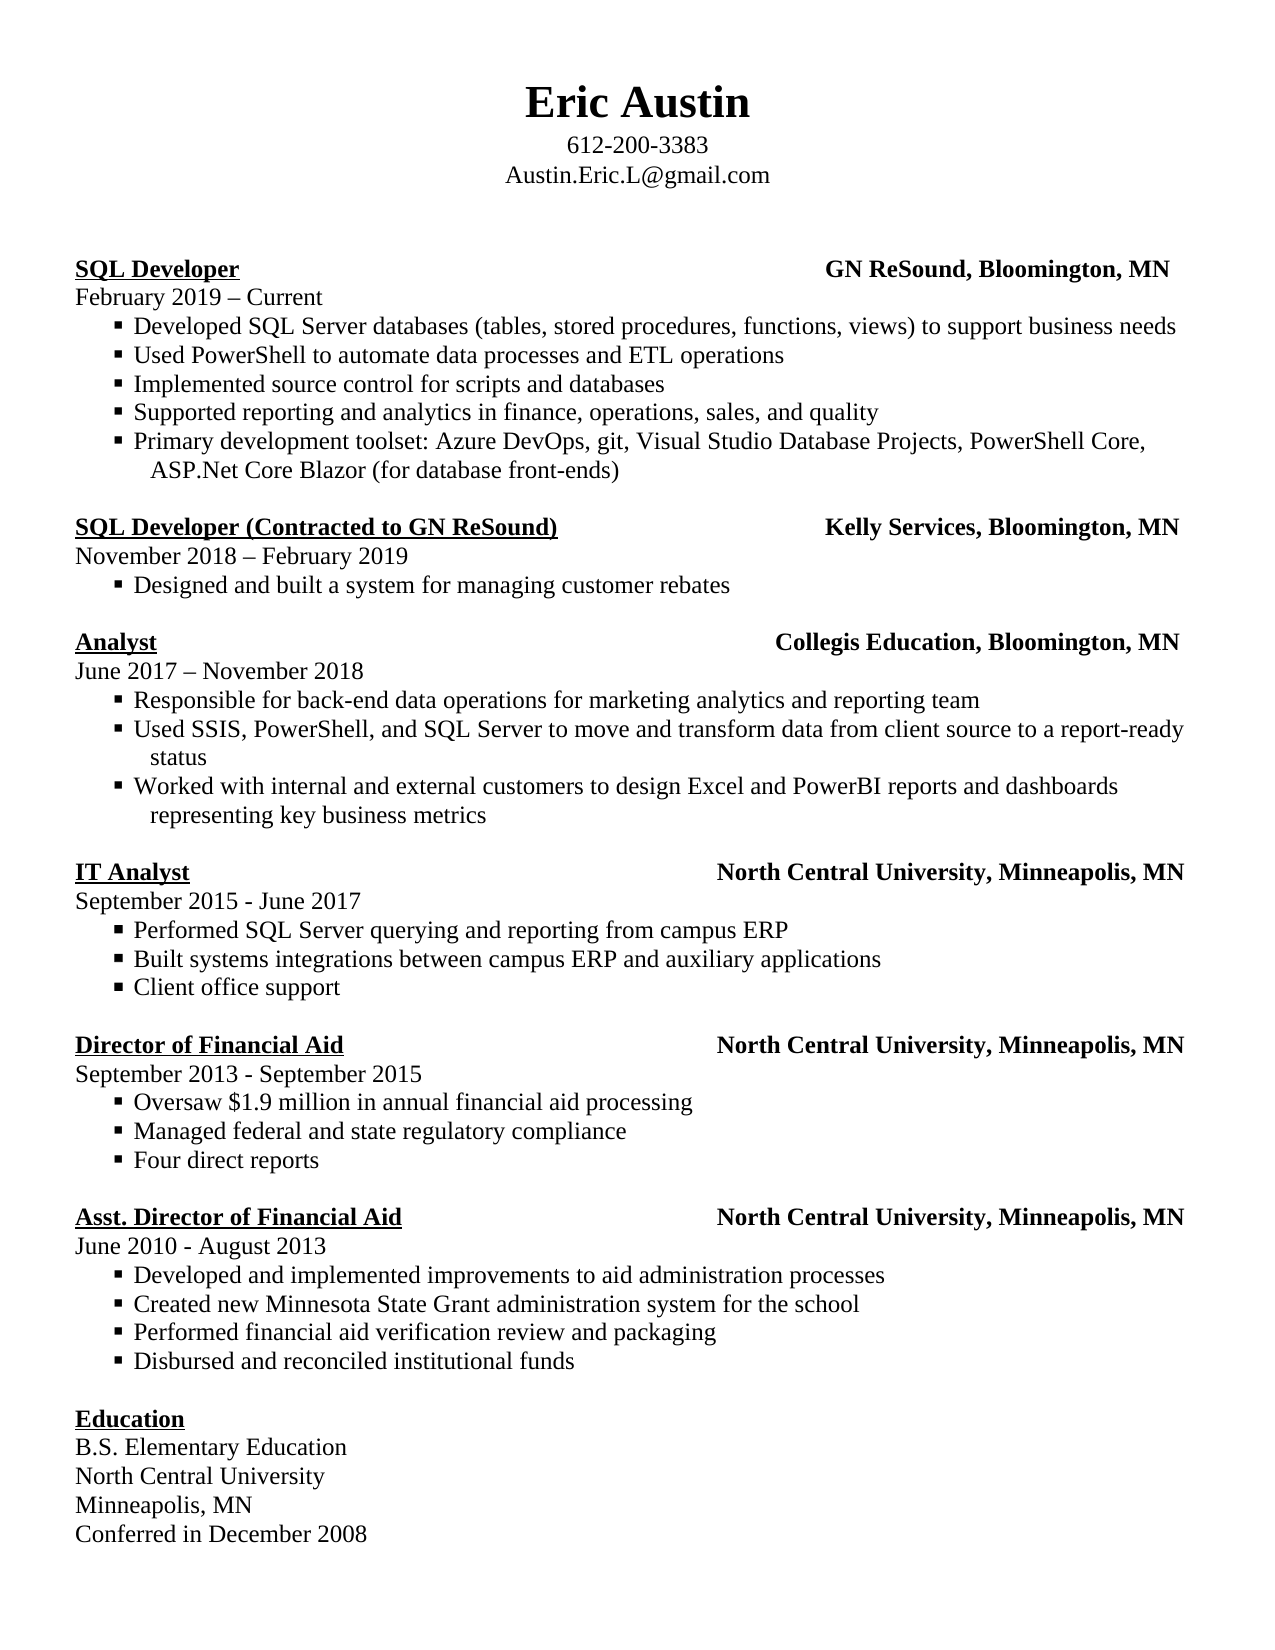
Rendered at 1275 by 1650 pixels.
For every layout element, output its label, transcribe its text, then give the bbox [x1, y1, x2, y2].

text Minneapolis, MN [75, 1490, 1200, 1519]
list Client office support [112, 972, 1200, 1001]
list Oversaw $1.9 million in annual financial aid processing [112, 1087, 1200, 1116]
list Four direct reports [112, 1145, 1200, 1174]
list Worked with internal and external customers to design Excel and PowerBI reports and dashboards representing key business metrics [112, 771, 1200, 829]
text Eric Austin [75, 75, 1200, 128]
list Created new Minnesota State Grant administration system for the school [112, 1289, 1200, 1317]
text SQL Developer (Contracted to GN ReSound) Kelly Services, Bloomington, MN [75, 512, 1200, 541]
text Austin.Eric.L@gmail.com [75, 161, 1200, 189]
list Responsible for back-end data operations for marketing analytics and reporting team [112, 685, 1200, 714]
list Developed and implemented improvements to aid administration processes [112, 1260, 1200, 1289]
list Managed federal and state regulatory compliance [112, 1116, 1200, 1145]
text B.S. Elementary Education [75, 1432, 1200, 1461]
text Conferred in December 2008 [75, 1519, 1200, 1547]
text September 2015 - June 2017 [75, 886, 1200, 915]
text Director of Financial Aid North Central University, Minneapolis, MN [75, 1030, 1200, 1059]
text June 2010 - August 2013 [75, 1231, 1200, 1260]
list Supported reporting and analytics in finance, operations, sales, and quality [112, 397, 1200, 426]
text North Central University [75, 1461, 1200, 1490]
text 612-200-3383 [75, 130, 1200, 158]
list Used PowerShell to automate data processes and ETL operations [112, 340, 1200, 369]
list Designed and built a system for managing customer rebates [112, 570, 1200, 599]
text Asst. Director of Financial Aid North Central University, Minneapolis, MN [75, 1202, 1200, 1231]
text September 2013 - September 2015 [75, 1059, 1200, 1087]
list Primary development toolset: Azure DevOps, git, Visual Studio Database Projects, PowerShell Core, ASP.Net Core Blazor (for database front-ends) [112, 426, 1200, 484]
text February 2019 – Current [75, 282, 1200, 311]
list Used SSIS, PowerShell, and SQL Server to move and transform data from client source to a report-ready status [112, 714, 1200, 771]
text SQL Developer GN ReSound, Bloomington, MN [75, 254, 1200, 282]
list Performed SQL Server querying and reporting from campus ERP [112, 915, 1200, 944]
list Built systems integrations between campus ERP and auxiliary applications [112, 944, 1200, 972]
text June 2017 – November 2018 [75, 656, 1200, 685]
list Disbursed and reconciled institutional funds [112, 1346, 1200, 1375]
text Analyst Collegis Education, Bloomington, MN [75, 627, 1200, 656]
list Performed financial aid verification review and packaging [112, 1317, 1200, 1346]
text November 2018 – February 2019 [75, 541, 1200, 570]
list Developed SQL Server databases (tables, stored procedures, functions, views) to support business needs [112, 311, 1200, 340]
text Education [75, 1404, 1200, 1432]
text IT Analyst North Central University, Minneapolis, MN [75, 857, 1200, 886]
list Implemented source control for scripts and databases [112, 369, 1200, 397]
